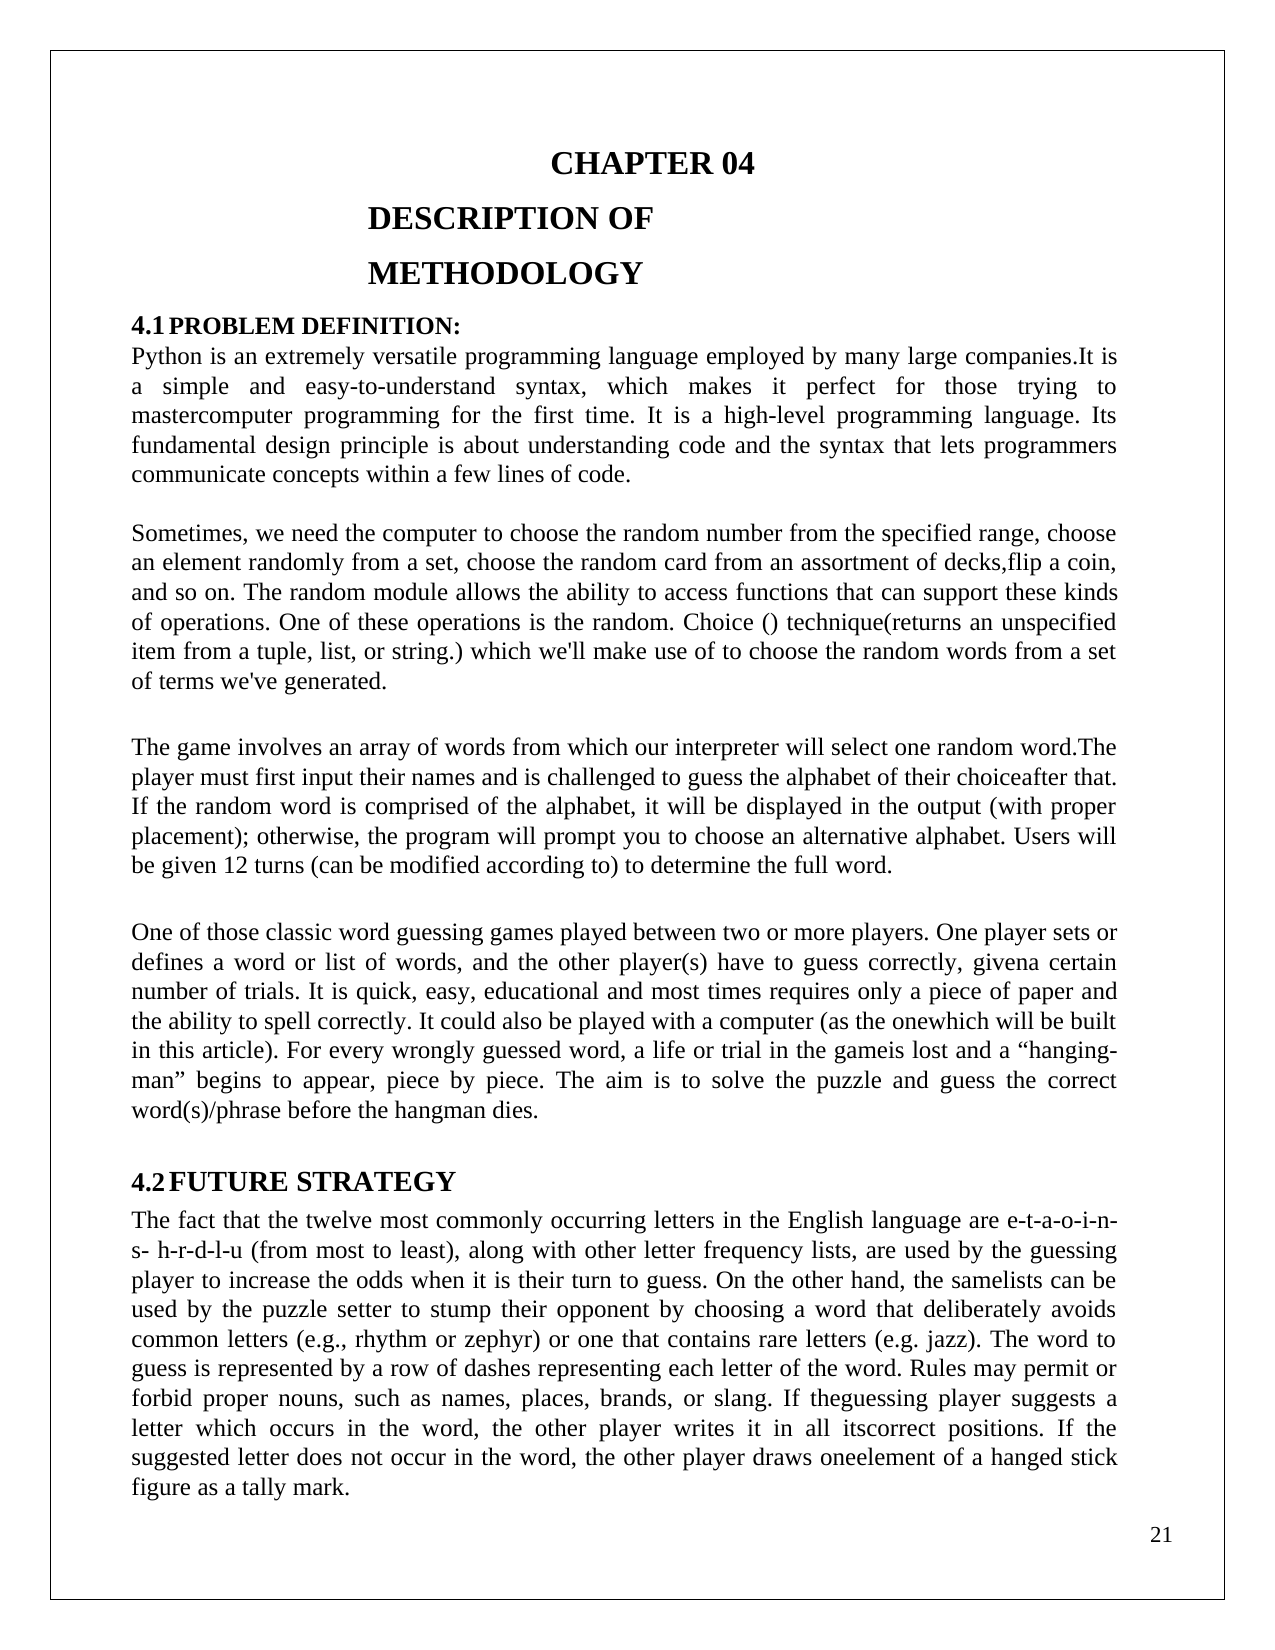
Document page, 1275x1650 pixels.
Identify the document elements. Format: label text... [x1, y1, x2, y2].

text Sometimes, we need the computer to choose the random number from the specified range, choose an element randomly from a set, choose the random card from an assortment of decks,flip a coin, and so on. The random module allows the ability to access functions that can support these kinds of operations. One of these operations is the random. Choice () technique(returns an unspecified item from a tuple, list, or string.) which we'll make use of to choose the random words from a set of terms we've generated. [131, 518, 1118, 694]
text The fact that the twelve most commonly occurring letters in the English language are e-t-a-o-i-n-s- h-r-d-l-u (from most to least), along with other letter frequency lists, are used by the guessing player to increase the odds when it is their turn to guess. On the other hand, the samelists can be used by the puzzle setter to stump their opponent by choosing a word that deliberately avoids common letters (e.g., rhythm or zephyr) or one that contains rare letters (e.g. jazz). The word to guess is represented by a row of dashes representing each letter of the word. Rules may permit or forbid proper nouns, such as names, places, brands, or slang. If theguessing player suggests a letter which occurs in the word, the other player writes it in all itscorrect positions. If the suggested letter does not occur in the word, the other player draws oneelement of a hanged stick figure as a tally mark. [131, 1206, 1118, 1501]
subtitle PROBLEM DEFINITION: [131, 308, 1185, 341]
subtitle CHAPTER 04 DESCRIPTION OF METHODOLOGY [368, 143, 938, 291]
list FUTURE STRATEGY [131, 1164, 1185, 1198]
text Python is an extremely versatile programming language employed by many large companies.It is a simple and easy-to-understand syntax, which makes it perfect for those trying to mastercomputer programming for the first time. It is a high-level programming language. Its fundamental design principle is about understanding code and the syntax that lets programmers communicate concepts within a few lines of code. [131, 341, 1118, 488]
text The game involves an array of words from which our interpreter will select one random word.The player must first input their names and is challenged to guess the alphabet of their choiceafter that. If the random word is comprised of the alphabet, it will be displayed in the output (with proper placement); otherwise, the program will prompt you to choose an alternative alphabet. Users will be given 12 turns (can be modified according to) to determine the full word. [131, 732, 1118, 879]
text One of those classic word guessing games played between two or more players. One player sets or defines a word or list of words, and the other player(s) have to guess correctly, givena certain number of trials. It is quick, easy, educational and most times requires only a piece of paper and the ability to spell correctly. It could also be played with a computer (as the onewhich will be built in this article). For every wrongly guessed word, a life or trial in the gameis lost and a “hanging-man” begins to appear, piece by piece. The aim is to solve the puzzle and guess the correct word(s)/phrase before the hangman dies. [131, 917, 1118, 1123]
